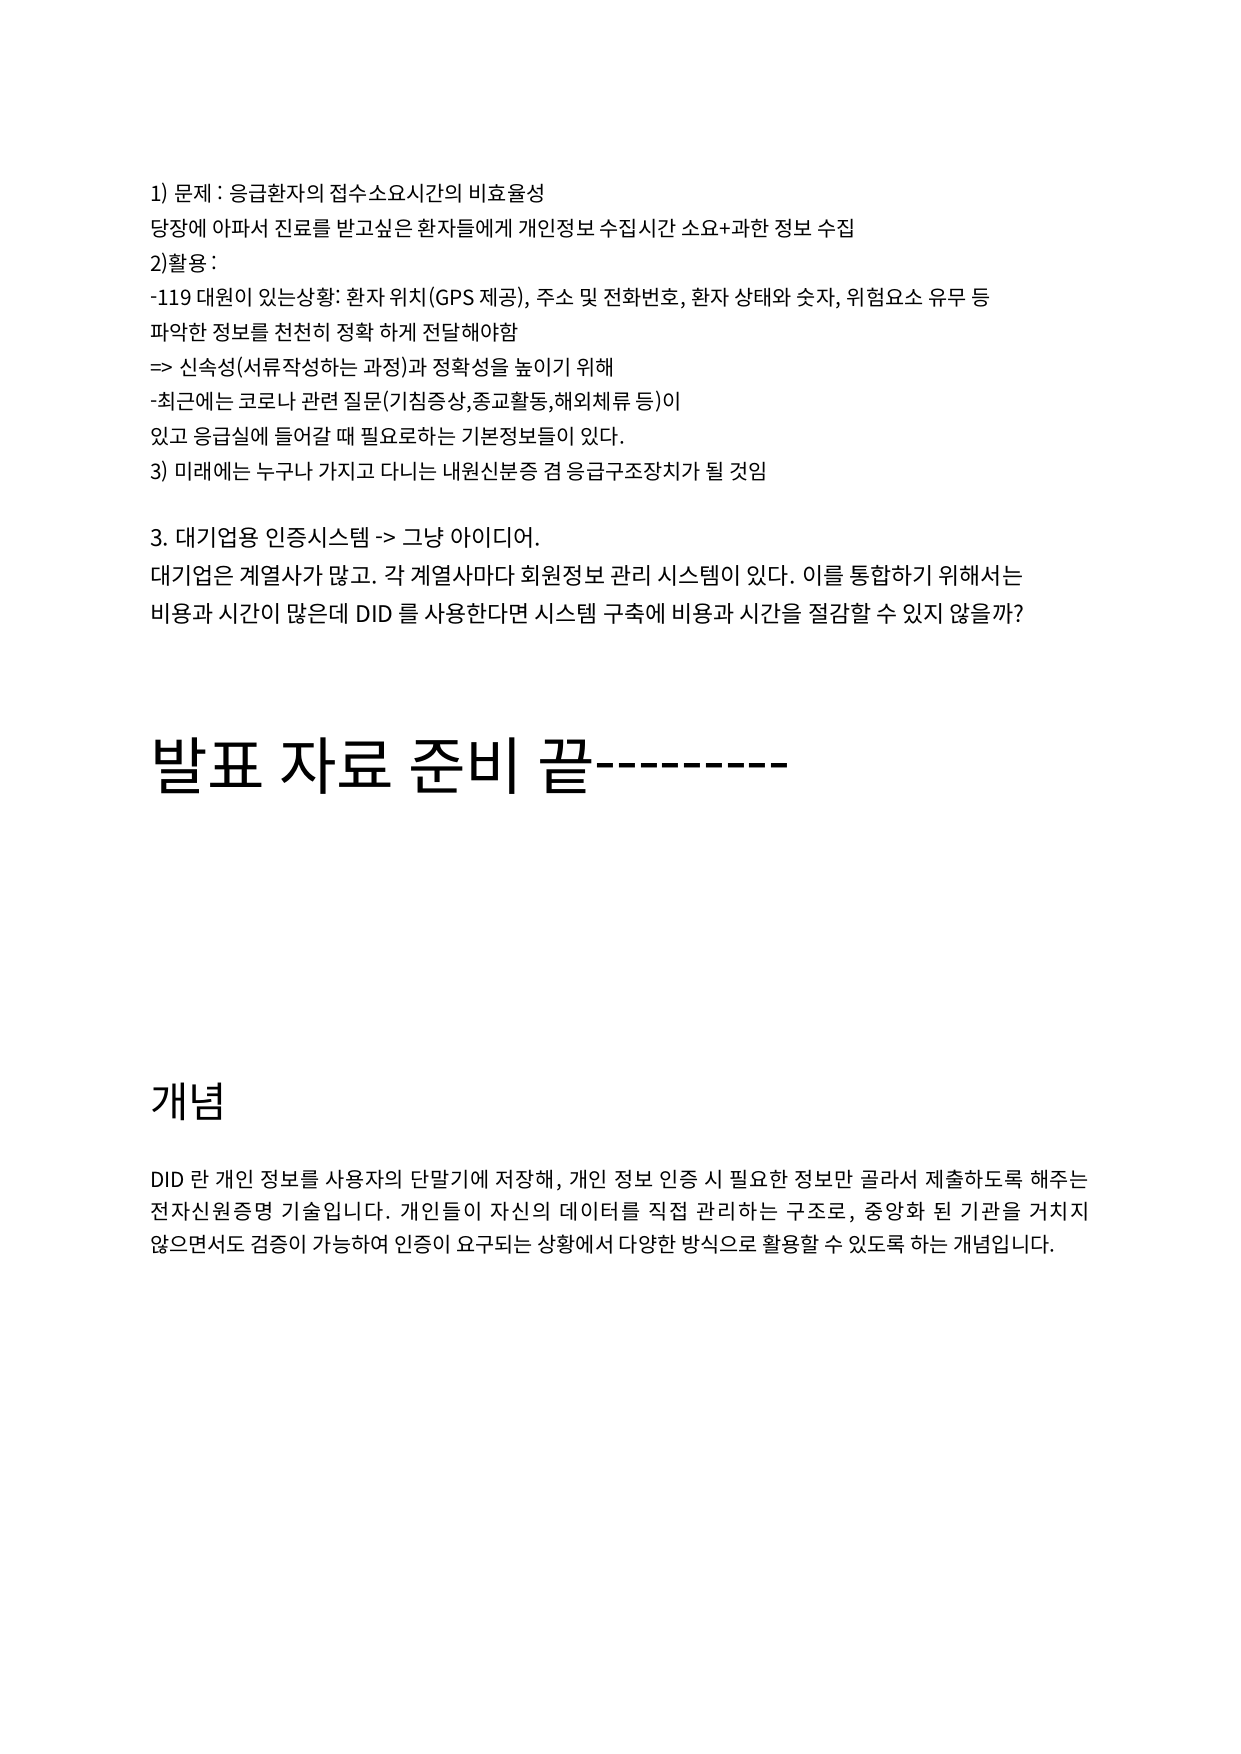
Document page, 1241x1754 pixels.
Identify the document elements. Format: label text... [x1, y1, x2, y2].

text -119대원이 있는상황: 환자 위치(GPS제공), 주소 및 전화번호, 환자 상태와 숫자, 위험요소 유무 등 [150, 282, 1090, 312]
text -최근에는 코로나 관련 질문(기침증상,종교활동,해외체류 등)이 [150, 386, 1090, 416]
text 2)활용 : [150, 247, 1090, 277]
text 당장에 아파서 진료를 받고싶은 환자들에게 개인정보 수집시간 소요+과한 정보 수집 [150, 212, 1090, 242]
text => 신속성(서류작성하는 과정)과 정확성을 높이기 위해 [150, 351, 1090, 381]
text 3) 미래에는 누구나 가지고 다니는 내원신분증 겸 응급구조장치가 될 것임 [150, 455, 1090, 485]
text 개념 [150, 1069, 1090, 1129]
text 1) 문제 : 응급환자의 접수소요시간의 비효율성 [150, 177, 1090, 208]
text 대기업은 계열사가 많고. 각 계열사마다 회원정보 관리 시스템이 있다. 이를 통합하기 위해서는 비용과 시간이 많은데 DID를 사용한다면 시스템 구축에 비용과 시간을 절감할 수 있지 않을까? [150, 558, 1090, 629]
text 발표 자료 준비 끝--------- [150, 717, 1090, 807]
text DID란 개인 정보를 사용자의 단말기에 저장해, 개인 정보 인증 시 필요한 정보만 골라서 제출하도록 해주는 전자신원증명 기술입니다. 개인들이 자신의 데이터를 직접 관리하는 구조로, 중앙화 된 기관을 거치지 않으면서도 검증이 가능하여 인증이 요구되는 상황에서 다양한 방식으로 활용할 수 있도록 하는 개념입니다. [150, 1163, 1090, 1258]
text 3. 대기업용 인증시스템 -> 그냥 아이디어. [150, 520, 1090, 553]
text 파악한 정보를 천천히 정확 하게 전달해야함 [150, 316, 1090, 346]
text 있고 응급실에 들어갈 때 필요로하는 기본정보들이 있다. [150, 420, 1090, 451]
